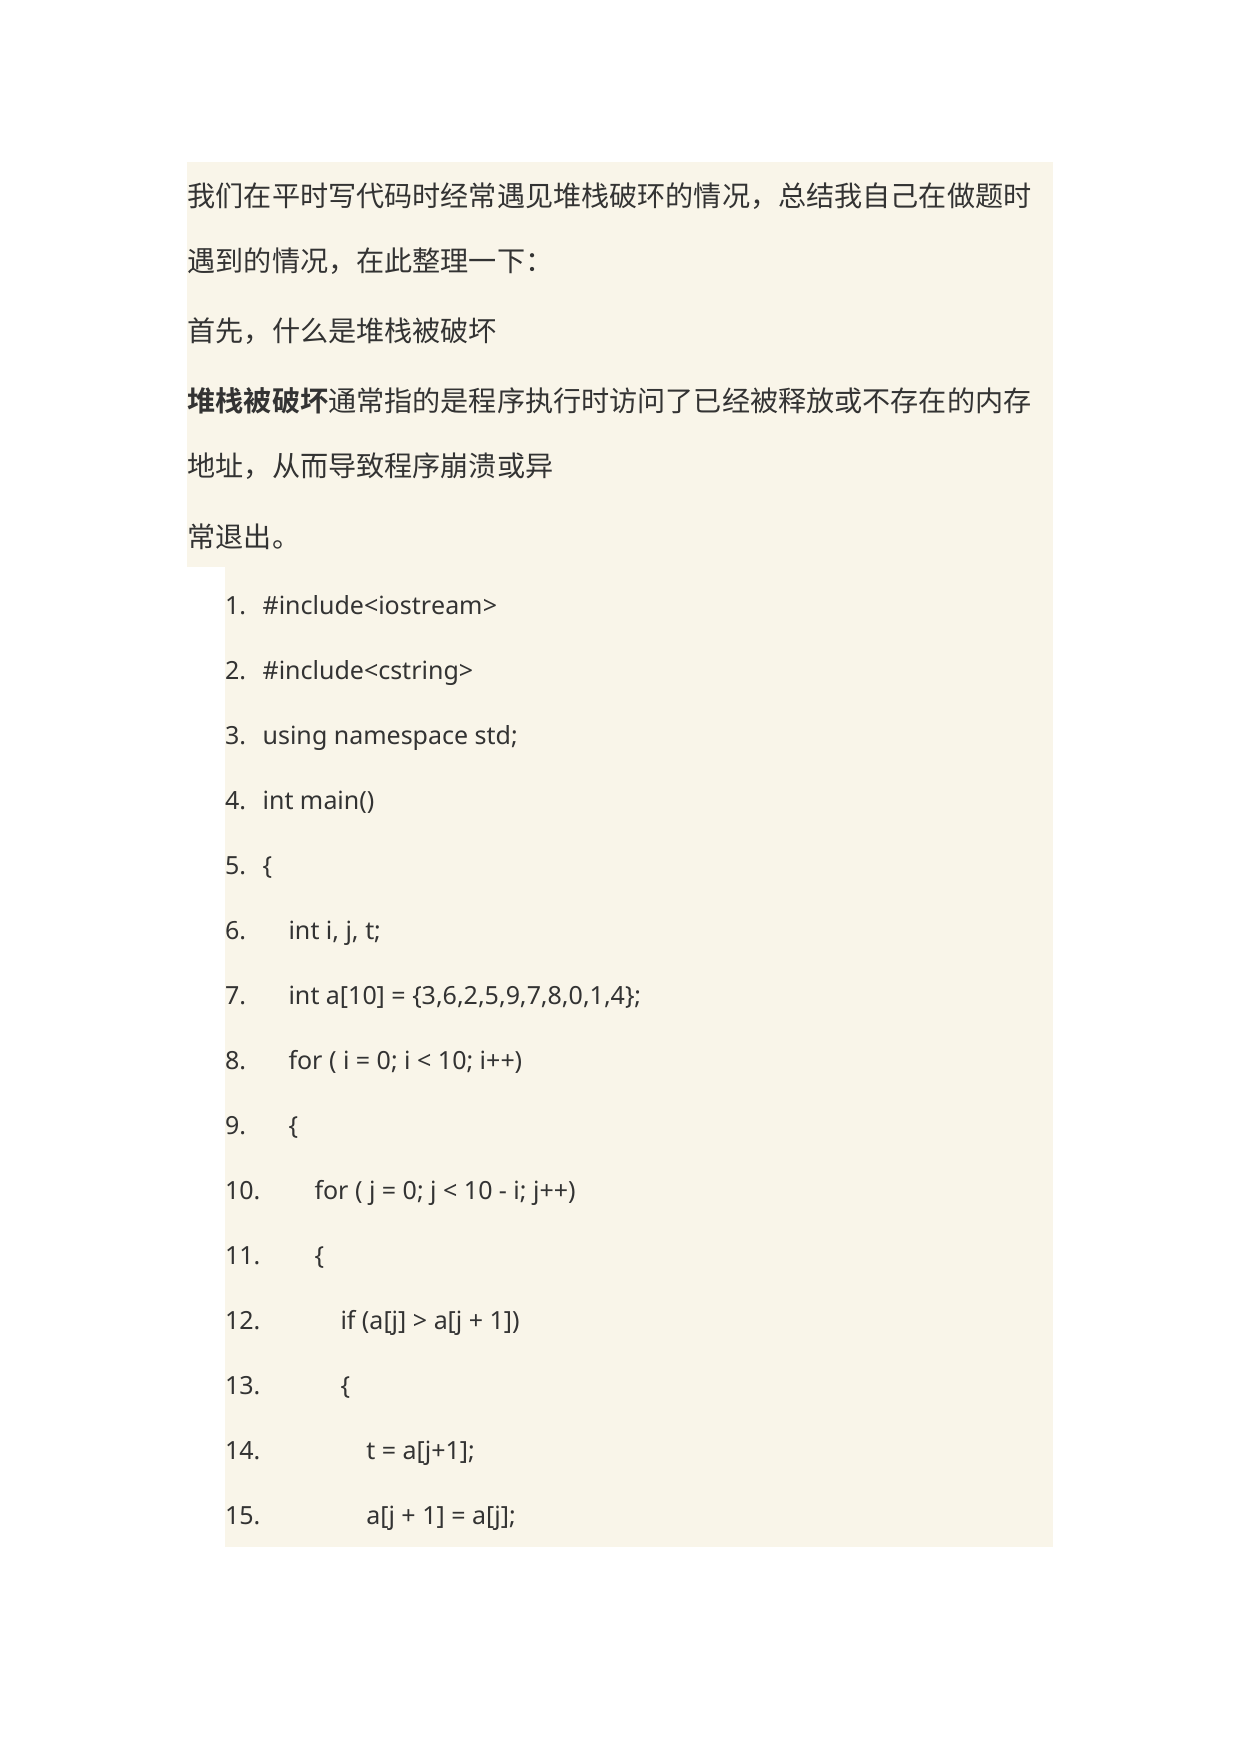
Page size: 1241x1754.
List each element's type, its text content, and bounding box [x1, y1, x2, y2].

list t = a[j+1]; [225, 1417, 1053, 1482]
text 我们在平时写代码时经常遇见堆栈破环的情况，总结我自己在做题时遇到的情况，在此整理一下： [187, 162, 1053, 292]
text 堆栈被破坏通常指的是程序执行时访问了已经被释放或不存在的内存地址，从而导致程序崩溃或异 [187, 367, 1053, 497]
list if (a[j] > a[j + 1]) [225, 1287, 1053, 1352]
list using namespace std; [225, 702, 1053, 767]
text 首先，什么是堆栈被破坏 [187, 297, 1053, 362]
list { [225, 1222, 1053, 1287]
list a[j + 1] = a[j]; [225, 1482, 1053, 1547]
list { [225, 1352, 1053, 1417]
list int a[10] = {3,6,2,5,9,7,8,0,1,4}; [225, 962, 1053, 1027]
list { [225, 832, 1053, 897]
list #include<cstring> [225, 637, 1053, 702]
list for ( i = 0; i < 10; i++) [225, 1027, 1053, 1092]
list for ( j = 0; j < 10 - i; j++) [225, 1157, 1053, 1222]
list int main() [225, 767, 1053, 832]
list { [225, 1092, 1053, 1157]
list #include<iostream> [225, 572, 1053, 637]
text 常退出。 [187, 502, 1053, 567]
list int i, j, t; [225, 897, 1053, 962]
